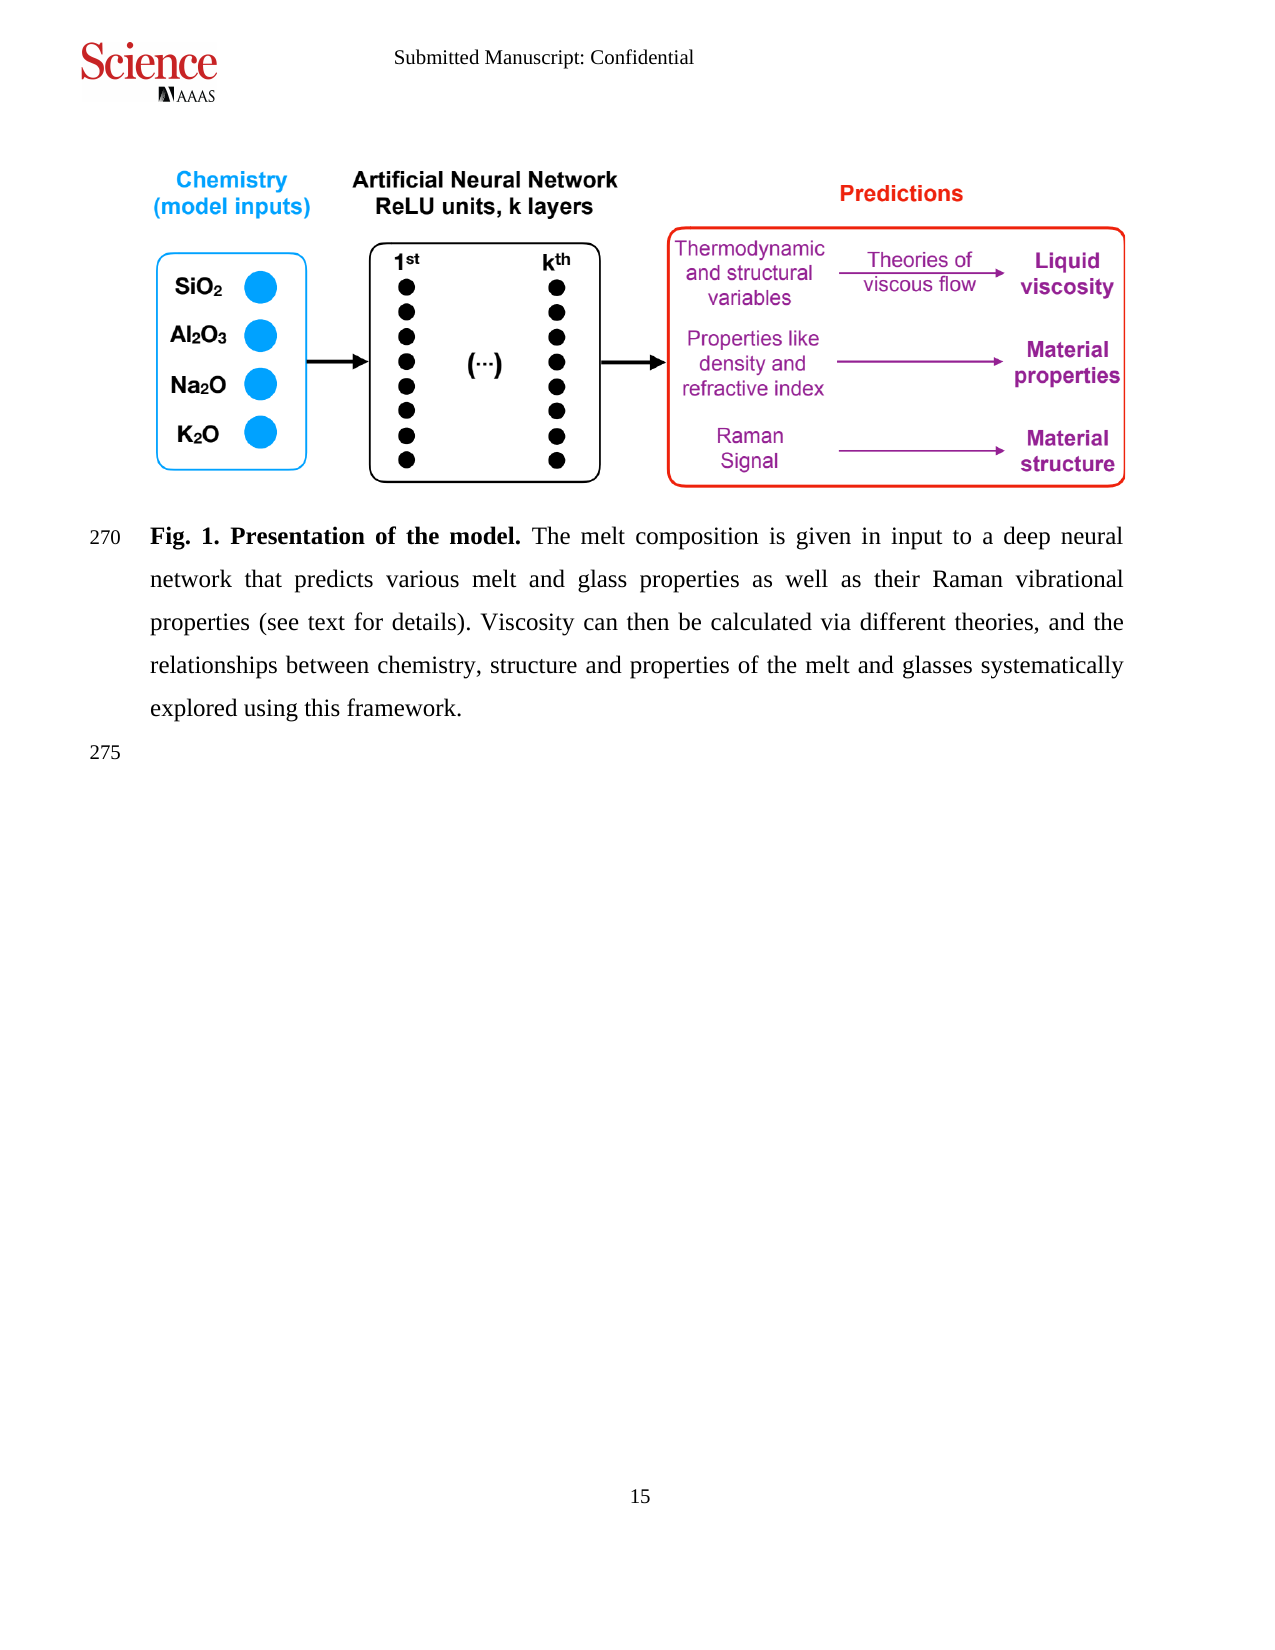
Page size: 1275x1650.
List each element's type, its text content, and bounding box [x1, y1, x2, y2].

picture [81, 42, 217, 102]
text Fig. 1. Presentation of the model. The melt composition is given in input to a deep neural network that predicts various melt and glass properties as well as their Raman vibrational properties (see text for details). Viscosity can then be calculated via different theories, and the relationships between chemistry, structure and properties of the melt and glasses systematically explored using this framework. [150, 507, 1125, 722]
picture [150, 150, 1125, 507]
